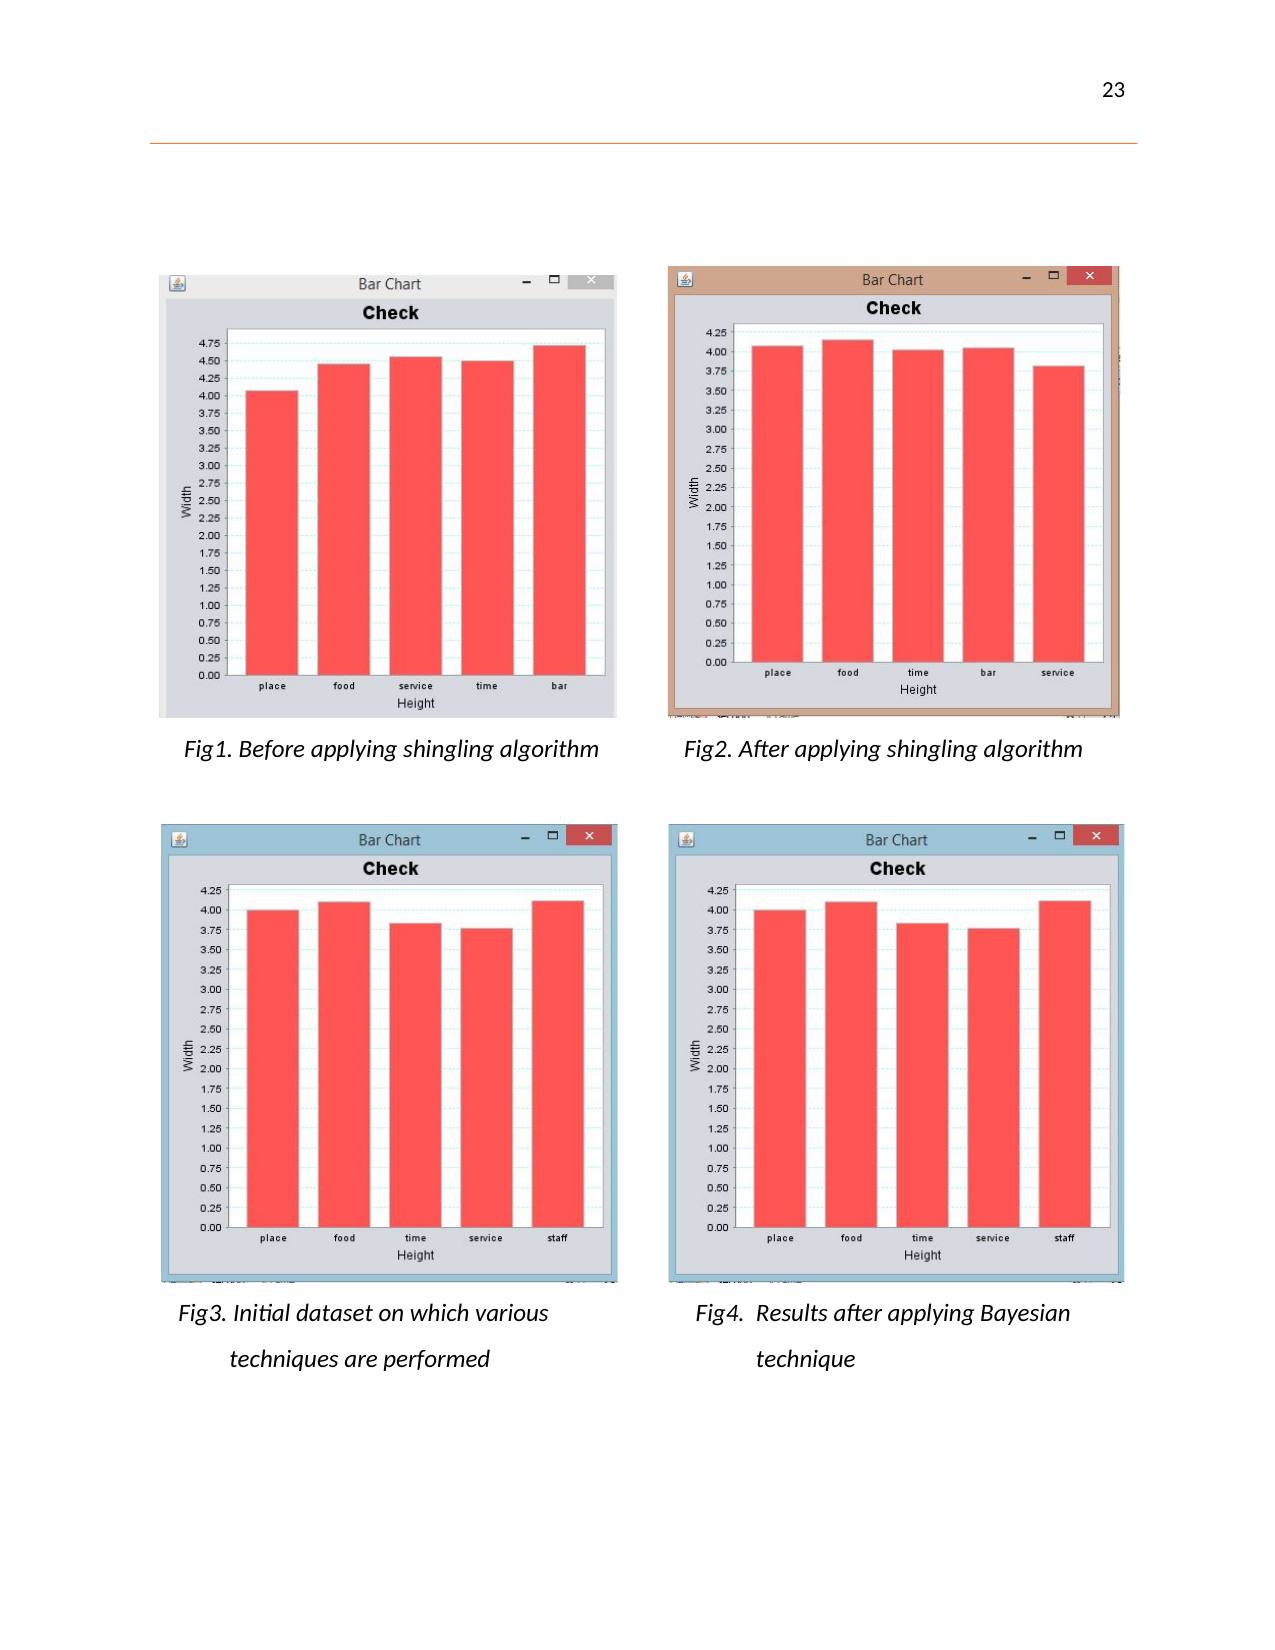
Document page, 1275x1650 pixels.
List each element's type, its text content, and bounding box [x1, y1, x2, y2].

picture [161, 824, 618, 1283]
picture [159, 275, 617, 718]
text Fig1. Before applying shingling algorithm Fig2. After applying shingling algorithm [150, 733, 1125, 763]
text Fig3. Initial dataset on which various Fig4. Results after applying Bayesian [84, 1298, 1125, 1328]
picture [667, 266, 1121, 718]
picture [668, 824, 1125, 1283]
text techniques are performed technique [84, 1343, 1125, 1374]
